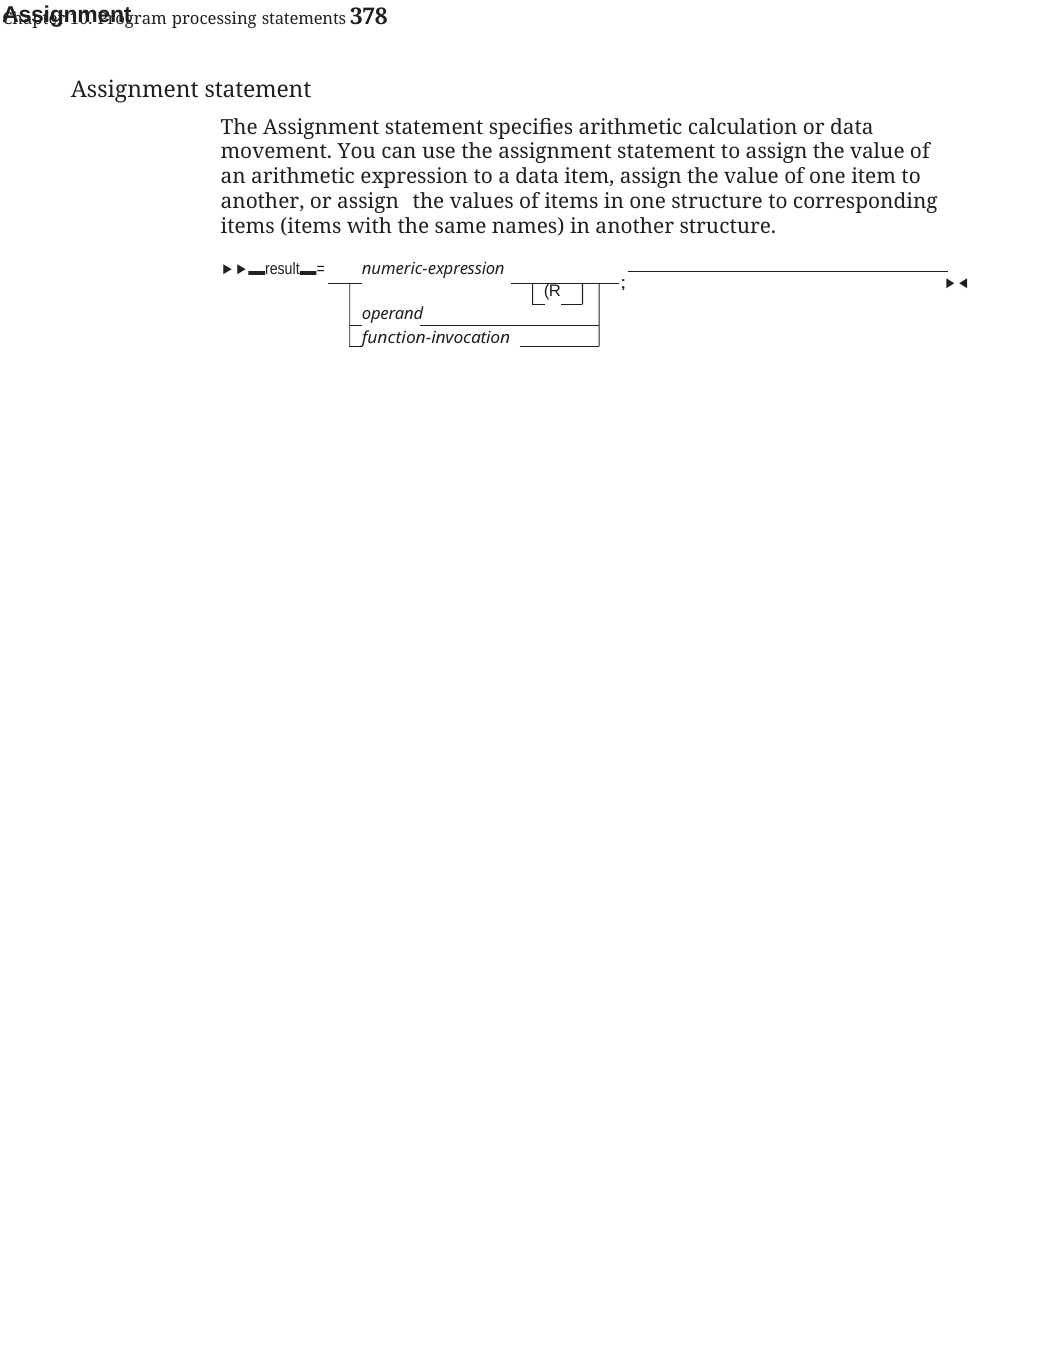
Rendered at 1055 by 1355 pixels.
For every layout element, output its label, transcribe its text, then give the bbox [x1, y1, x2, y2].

text operand [362, 301, 561, 324]
picture [299, 271, 317, 275]
text The Assignment statement specifies arithmetic calculation or data movement. You can use the assignment statement to assign the value of an arithmetic expression to a data item, assign the value of one item to another, or assign the values of items in one structure to corresponding items (items with the same names) in another structure. [220, 114, 939, 240]
subtitle Assignment statement [71, 73, 1035, 104]
text (R [0, 281, 561, 300]
text ; ►◄ [619, 273, 1035, 292]
text ►►result= numeric-expression [220, 256, 561, 279]
text function-invocation [362, 325, 561, 348]
picture [248, 271, 265, 275]
